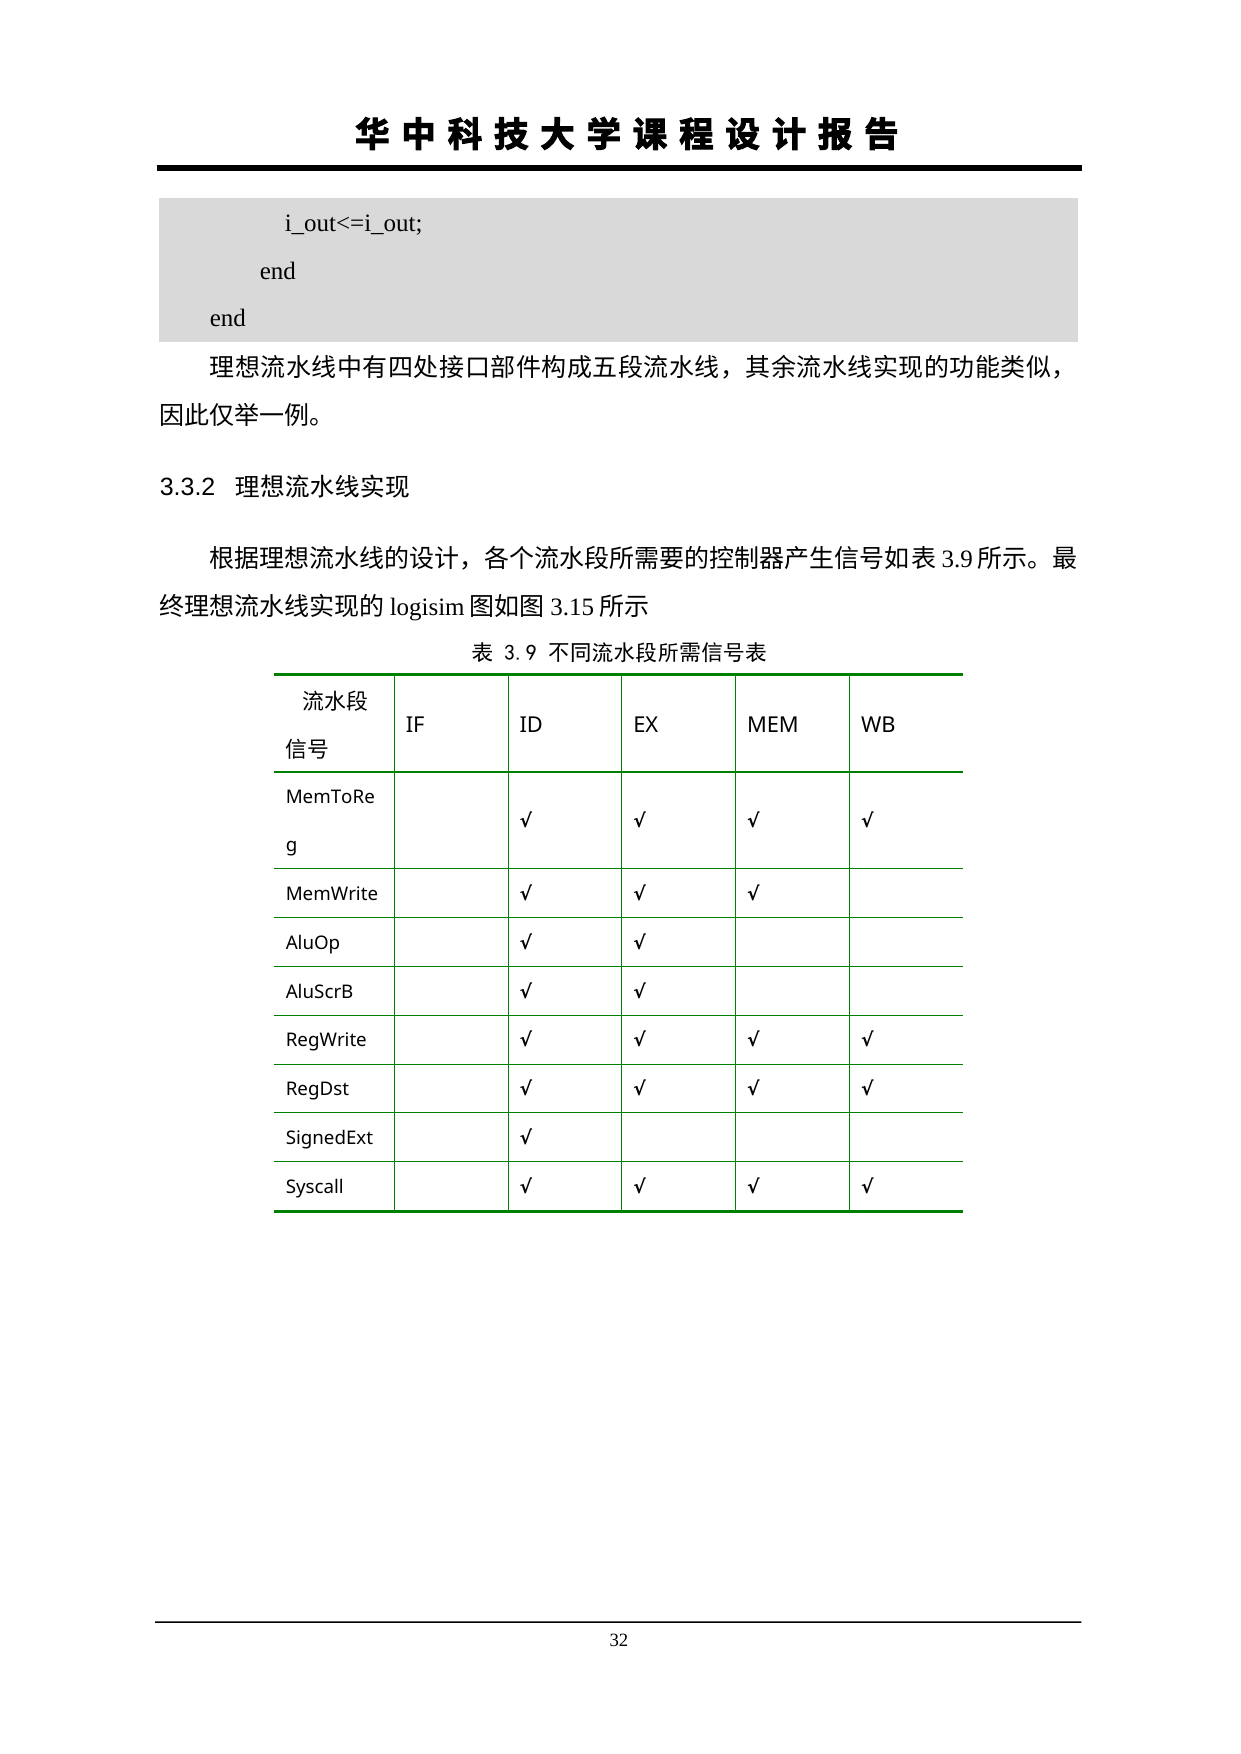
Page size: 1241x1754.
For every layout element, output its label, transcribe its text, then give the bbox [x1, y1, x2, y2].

table_cell [395, 1016, 508, 1063]
table_cell √ [509, 869, 621, 917]
table_header MEM [736, 676, 849, 771]
table_cell AluScrB [274, 967, 394, 1014]
table_header 流水段 信号 [274, 676, 394, 771]
table_cell RegWrite [274, 1016, 394, 1063]
table_cell √ [622, 773, 735, 868]
subtitle 理想流水线实现 [159, 461, 1078, 509]
table_cell MemWrite [274, 869, 394, 917]
text i_out<=i_out; [159, 198, 1078, 246]
table_cell √ [736, 1162, 849, 1210]
table_cell [850, 967, 963, 1014]
table_cell [736, 967, 849, 1014]
table_header IF [395, 676, 508, 771]
table_header EX [622, 676, 735, 771]
text 理想流水线中有四处接口部件构成五段流水线，其余流水线实现的功能类似，因此仅举一例。 [159, 342, 1078, 437]
table_cell √ [850, 773, 963, 868]
table_cell √ [509, 1113, 621, 1161]
table_cell √ [850, 1065, 963, 1112]
table_cell √ [509, 773, 621, 868]
text end [159, 246, 1078, 294]
table_cell √ [622, 1162, 735, 1210]
table_cell √ [850, 1162, 963, 1210]
table_cell √ [509, 918, 621, 966]
table_cell [395, 773, 508, 868]
table_cell √ [622, 869, 735, 917]
table_cell √ [509, 1016, 621, 1063]
table_cell √ [622, 918, 735, 966]
table_cell √ [622, 1016, 735, 1063]
table_cell AluOp [274, 918, 394, 966]
table_cell √ [622, 1065, 735, 1112]
table_cell √ [509, 1065, 621, 1112]
table_cell [850, 918, 963, 966]
table_cell MemToReg [274, 773, 394, 868]
table_cell [736, 918, 849, 966]
table_cell √ [736, 1016, 849, 1063]
table_cell Syscall [274, 1162, 394, 1210]
text end [159, 294, 1078, 342]
table_cell √ [736, 1065, 849, 1112]
table_cell √ [509, 967, 621, 1014]
table_cell [395, 1162, 508, 1210]
table_cell [395, 918, 508, 966]
table_cell [395, 869, 508, 917]
table_cell [395, 1065, 508, 1112]
table_cell SignedExt [274, 1113, 394, 1161]
table_cell [395, 967, 508, 1014]
table_cell [850, 1113, 963, 1161]
table_cell [850, 869, 963, 917]
table_header WB [850, 676, 963, 771]
table_cell √ [850, 1016, 963, 1063]
table_header ID [509, 676, 621, 771]
table_cell √ [736, 773, 849, 868]
table_cell √ [736, 869, 849, 917]
table_cell √ [622, 967, 735, 1014]
table_cell [395, 1113, 508, 1161]
table_cell RegDst [274, 1065, 394, 1112]
table_cell [736, 1113, 849, 1161]
table_cell [622, 1113, 735, 1161]
table_cell √ [509, 1162, 621, 1210]
